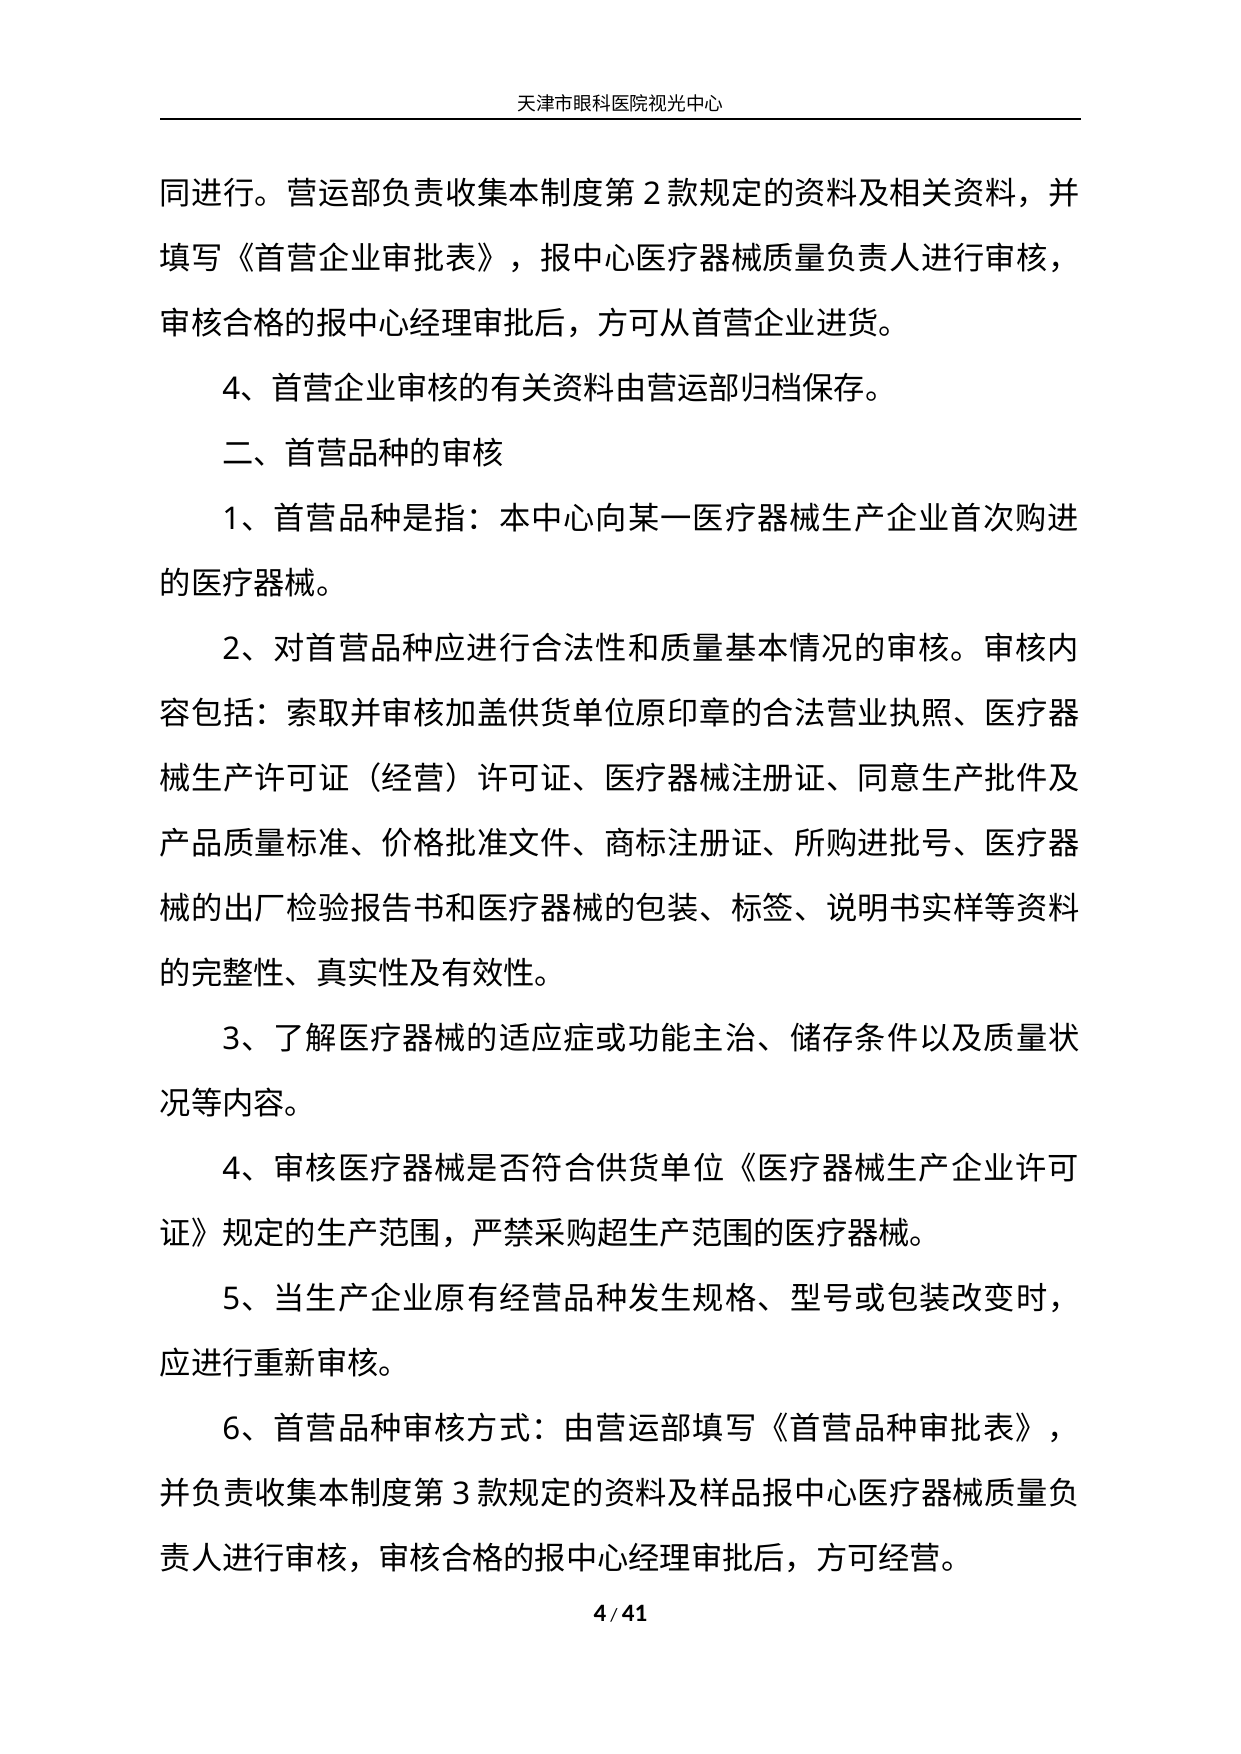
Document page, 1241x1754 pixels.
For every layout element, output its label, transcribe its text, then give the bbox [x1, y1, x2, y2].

text 1、首营品种是指：本中心向某一医疗器械生产企业首次购进的医疗器械。 [159, 483, 1081, 613]
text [159, 158, 1081, 353]
text 6、首营品种审核方式：由营运部填写《首营品种审批表》，并负责收集本制度第3款规定的资料及样品报中心医疗器械质量负责人进行审核，审核合格的报中心经理审批后，方可经营。 [159, 1393, 1081, 1588]
text 二、首营品种的审核 [159, 418, 1081, 483]
text 4、审核医疗器械是否符合供货单位《医疗器械生产企业许可证》规定的生产范围，严禁采购超生产范围的医疗器械。 [159, 1133, 1081, 1263]
text 3、了解医疗器械的适应症或功能主治、储存条件以及质量状况等内容。 [159, 1003, 1081, 1133]
text 5、当生产企业原有经营品种发生规格、型号或包装改变时，应进行重新审核。 [159, 1263, 1081, 1393]
text 4、首营企业审核的有关资料由营运部归档保存。 [159, 353, 1081, 418]
text 2、对首营品种应进行合法性和质量基本情况的审核。审核内容包括：索取并审核加盖供货单位原印章的合法营业执照、医疗器械生产许可证（经营）许可证、医疗器械注册证、同意生产批件及产品质量标准、价格批准文件、商标注册证、所购进批号、医疗器械的出厂检验报告书和医疗器械的包装、标签、说明书实样等资料的完整性、真实性及有效性。 [159, 613, 1081, 1003]
